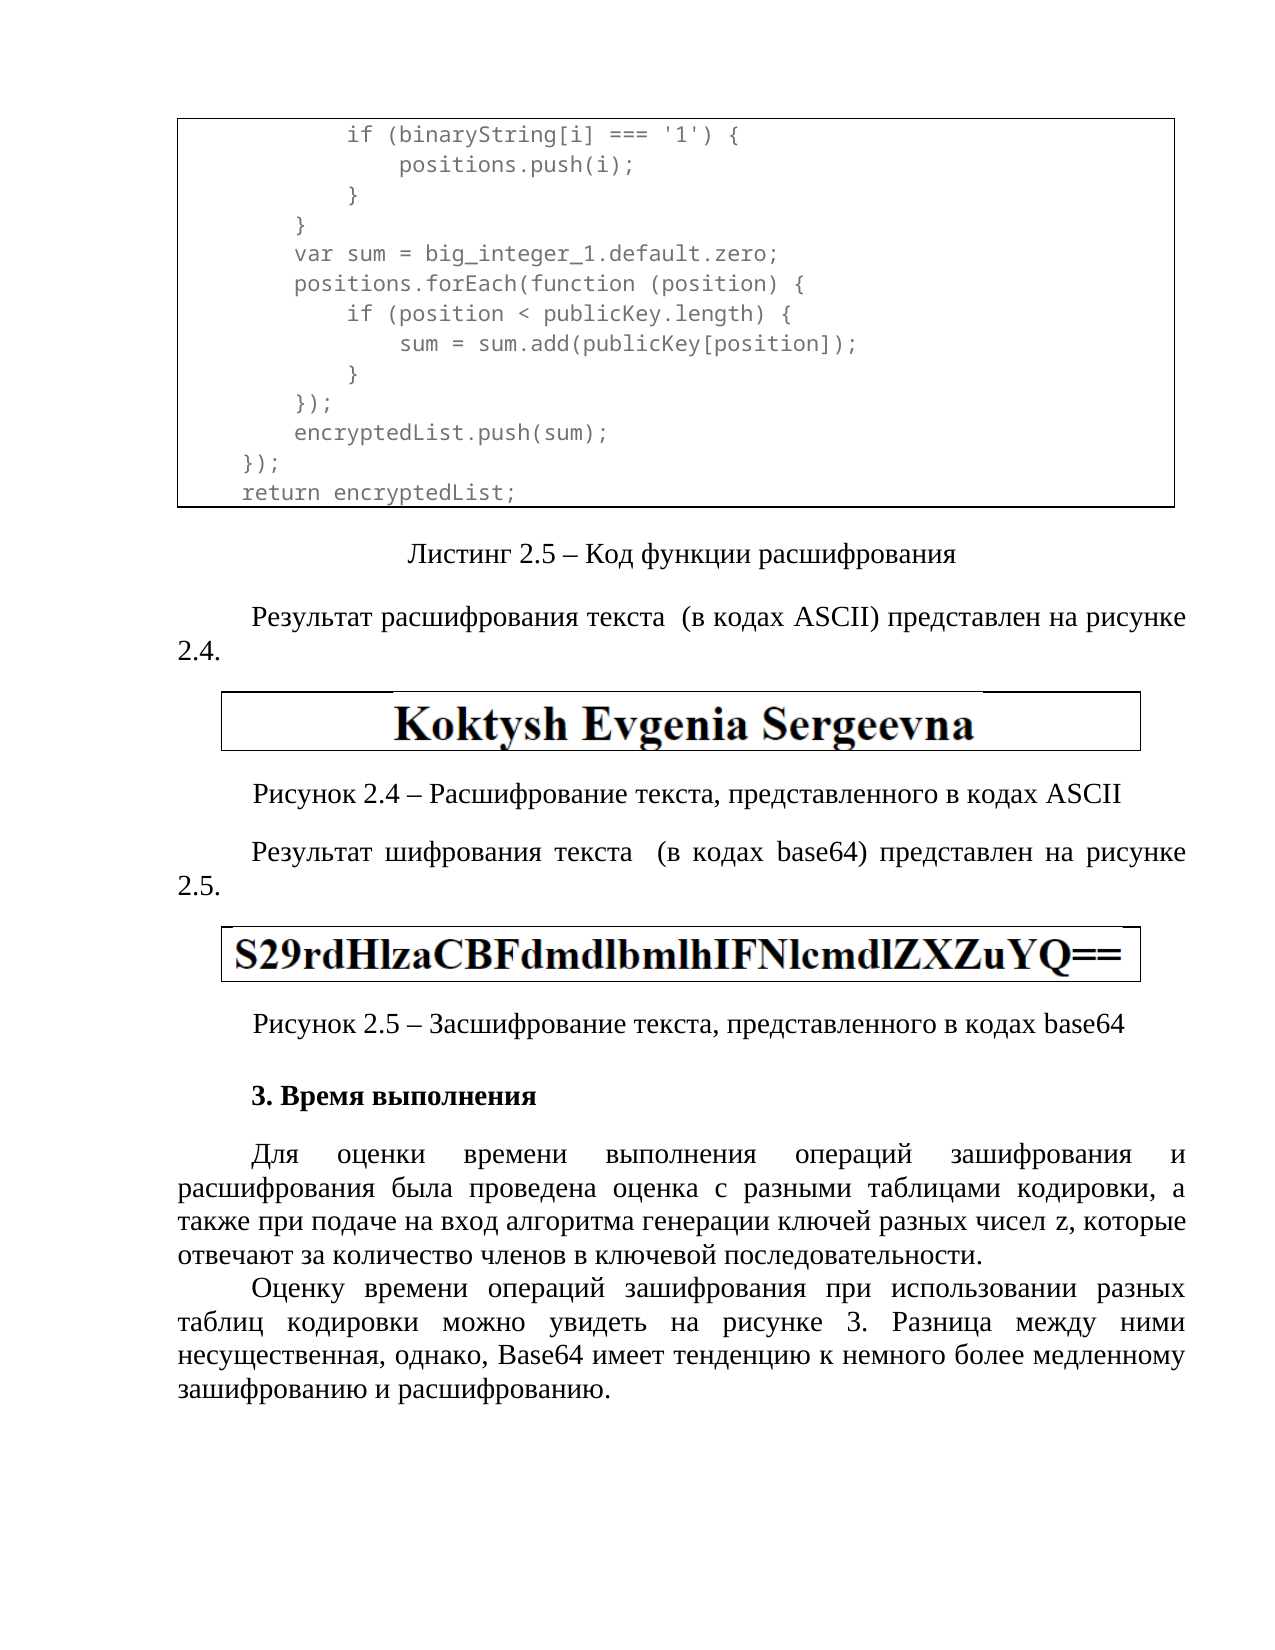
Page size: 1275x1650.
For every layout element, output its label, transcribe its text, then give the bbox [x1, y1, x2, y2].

table_header [222, 693, 393, 750]
table_header [222, 928, 232, 981]
picture [393, 692, 983, 750]
text Результат шифрования текста (в кодах base64) представлен на рисунке 2.5. [177, 834, 1186, 901]
text Для оценки времени выполнения операций зашифрования и расшифрования была проведена оценка с разными таблицами кодировки, а также при подаче на вход алгоритма генерации ключей разных чисел z, которые отвечают за количество членов в ключевой последовательности. [177, 1136, 1186, 1270]
table_header [1123, 928, 1140, 981]
text Оценку времени операций зашифрования при использовании разных таблиц кодировки можно увидеть на рисунке 3. Разница между ними несущественная, однако, Base64 имеет тенденцию к немного более медленному зашифрованию и расшифрованию. [177, 1270, 1186, 1404]
subtitle 3. Время выполнения [215, 1078, 1186, 1111]
text Листинг 2.5 – Код функции расшифрования [177, 537, 1186, 570]
text Результат расшифрования текста (в кодах ASCII) представлен на рисунке 2.4. [177, 599, 1186, 666]
table_header [983, 693, 1140, 750]
picture [232, 927, 1123, 981]
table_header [178, 119, 1174, 506]
text Рисунок 2.4 – Расшифрование текста, представленного в кодах ASCII [177, 776, 1186, 809]
text Рисунок 2.5 – Засшифрование текста, представленного в кодах base64 [177, 1007, 1186, 1040]
